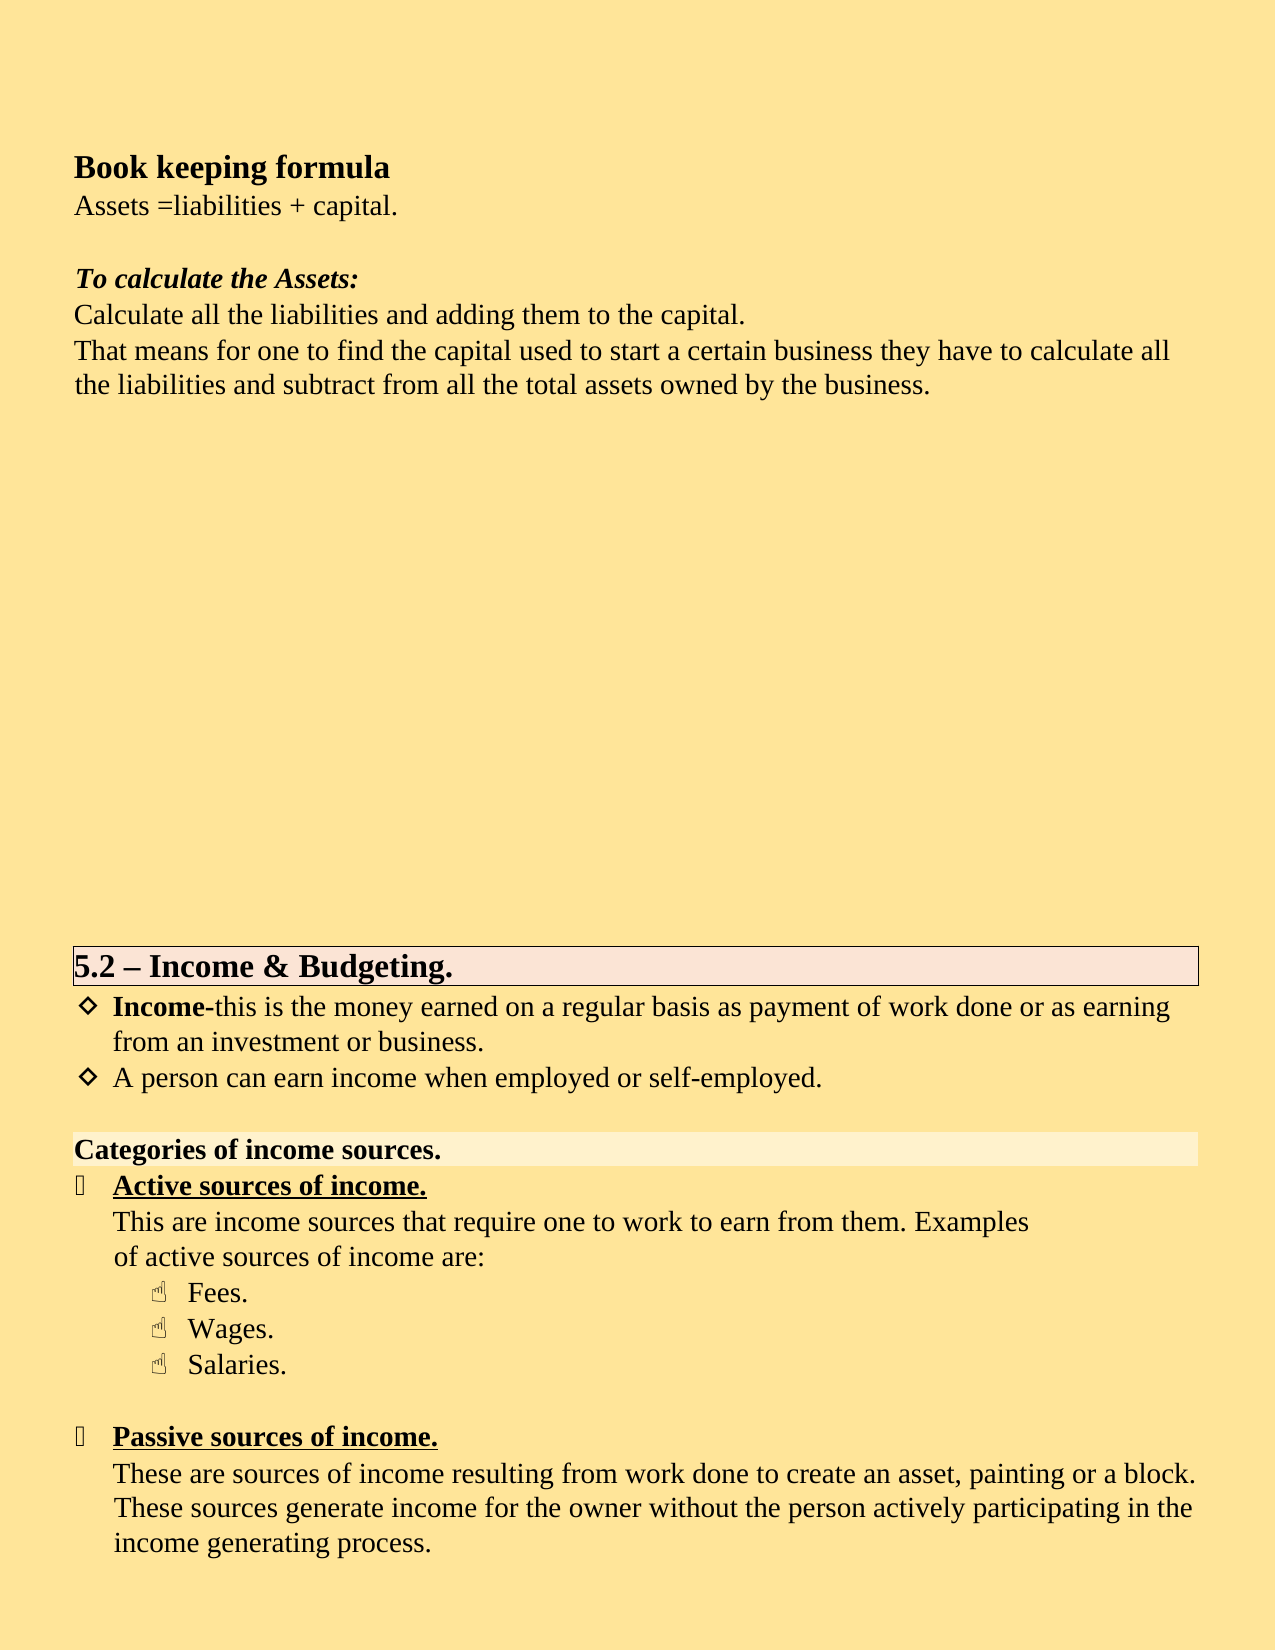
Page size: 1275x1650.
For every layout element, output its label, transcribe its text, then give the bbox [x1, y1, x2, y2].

list Active sources of income. [75, 1168, 1198, 1202]
text Categories of income sources. [73, 1132, 1198, 1166]
text These are sources of income resulting from work done to create an asset, painting or a block. These sources generate income for the owner without the person actively participating in the income generating process. [112, 1456, 1197, 1558]
text Book keeping formula [73, 147, 1198, 186]
text To calculate the Assets: [75, 261, 1198, 294]
list Income-this is the money earned on a regular basis as payment of work done or as earning from an investment or business. [75, 989, 1197, 1057]
list Salaries. [150, 1347, 1197, 1381]
list Passive sources of income. [75, 1419, 1198, 1453]
list Wages. [150, 1311, 1197, 1345]
text This are income sources that require one to work to earn from them. Examples of active sources of income are: [112, 1204, 1030, 1272]
list A person can earn income when employed or self-employed. [75, 1060, 1197, 1093]
text Assets =liabilities + capital. [73, 188, 1197, 222]
text That means for one to find the capital used to start a certain business they have to calculate all the liabilities and subtract from all the total assets owned by the business. [73, 333, 1197, 401]
list Fees. [150, 1275, 1197, 1309]
text Calculate all the liabilities and adding them to the capital. [73, 297, 1197, 330]
text 5.2 – Income & Budgeting. [74, 947, 1198, 985]
